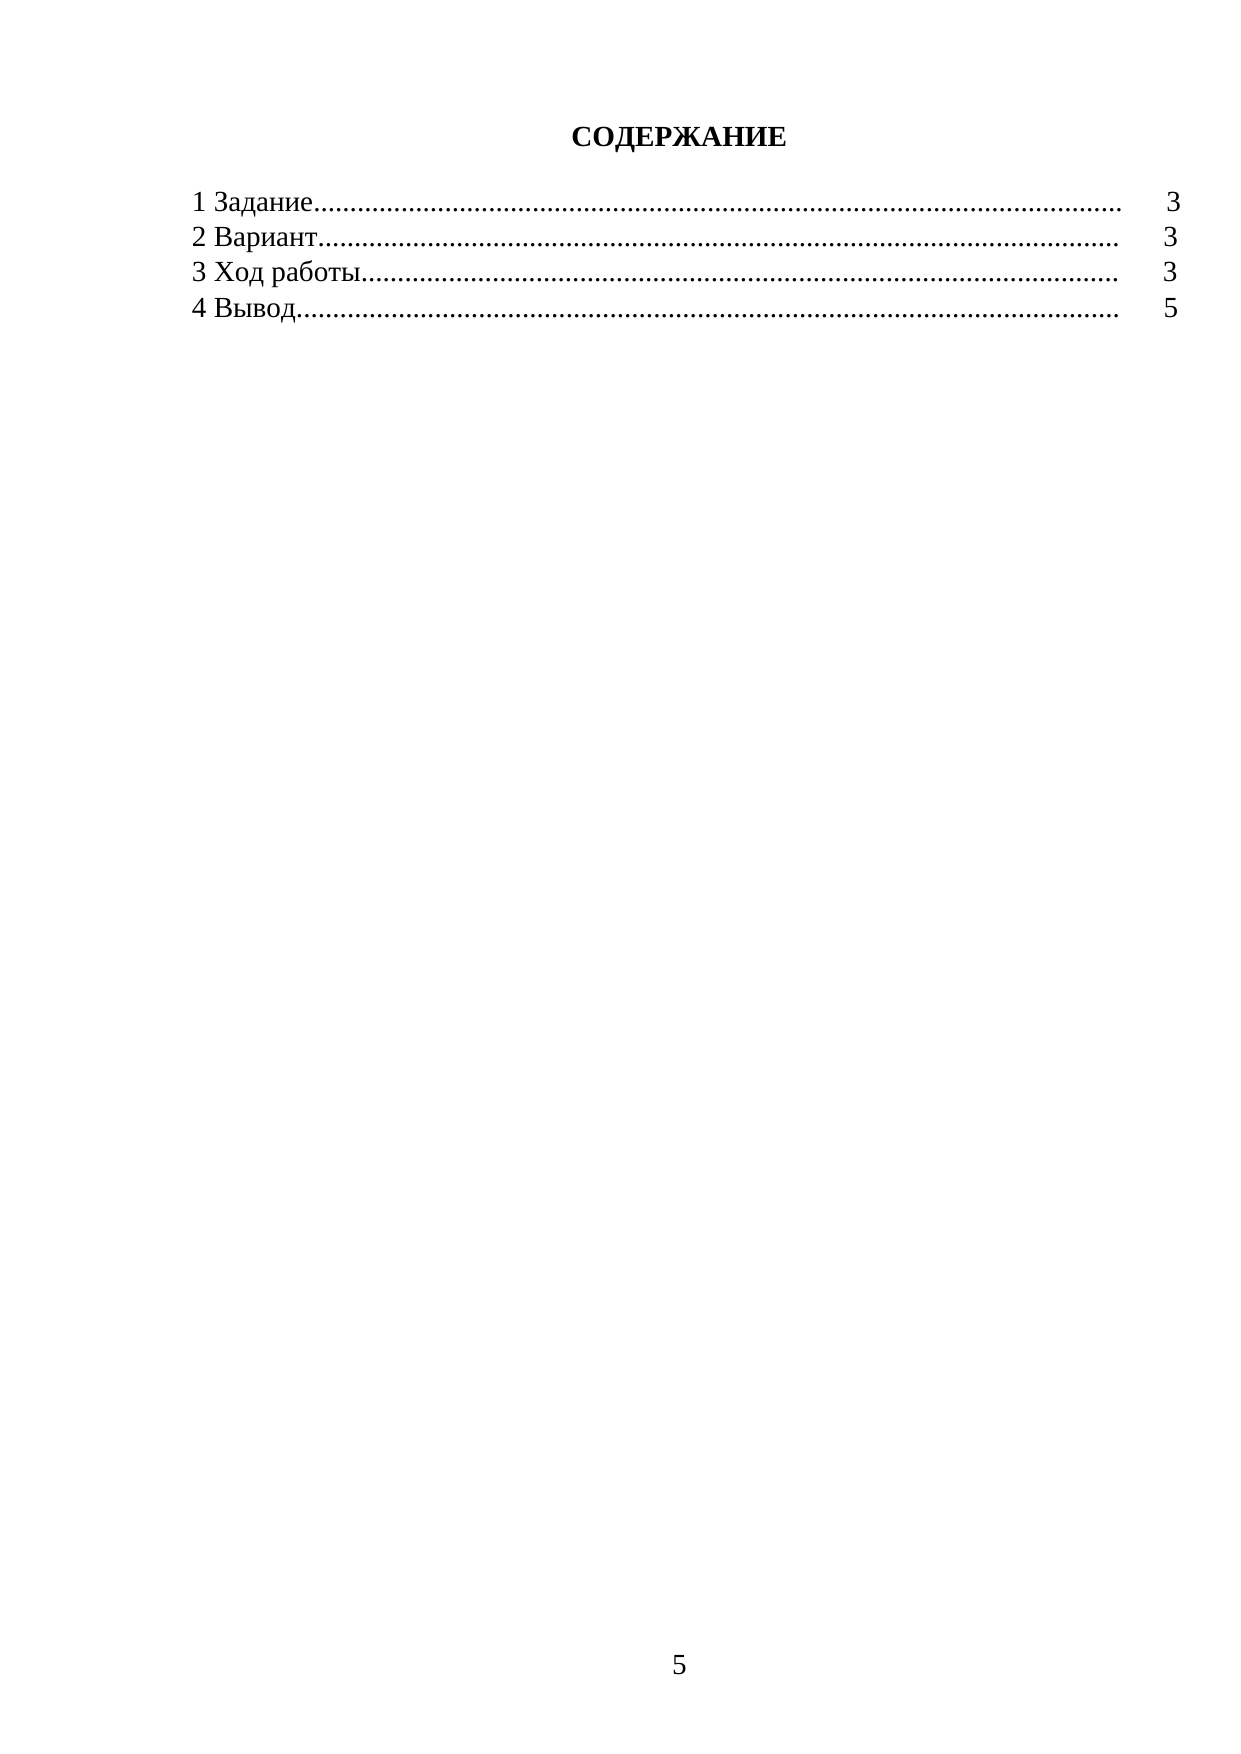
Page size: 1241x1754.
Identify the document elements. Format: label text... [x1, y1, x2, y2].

text СОДЕРЖАНИЕ [177, 118, 1181, 153]
text 1 Задание............................................................................................................... 3 [177, 183, 1181, 218]
text 3 Ход работы........................................................................................................ 3 [177, 253, 1181, 289]
text 2 Вариант.............................................................................................................. 3 [177, 218, 1181, 253]
text 4 Вывод................................................................................................................. 5 [177, 289, 1181, 324]
